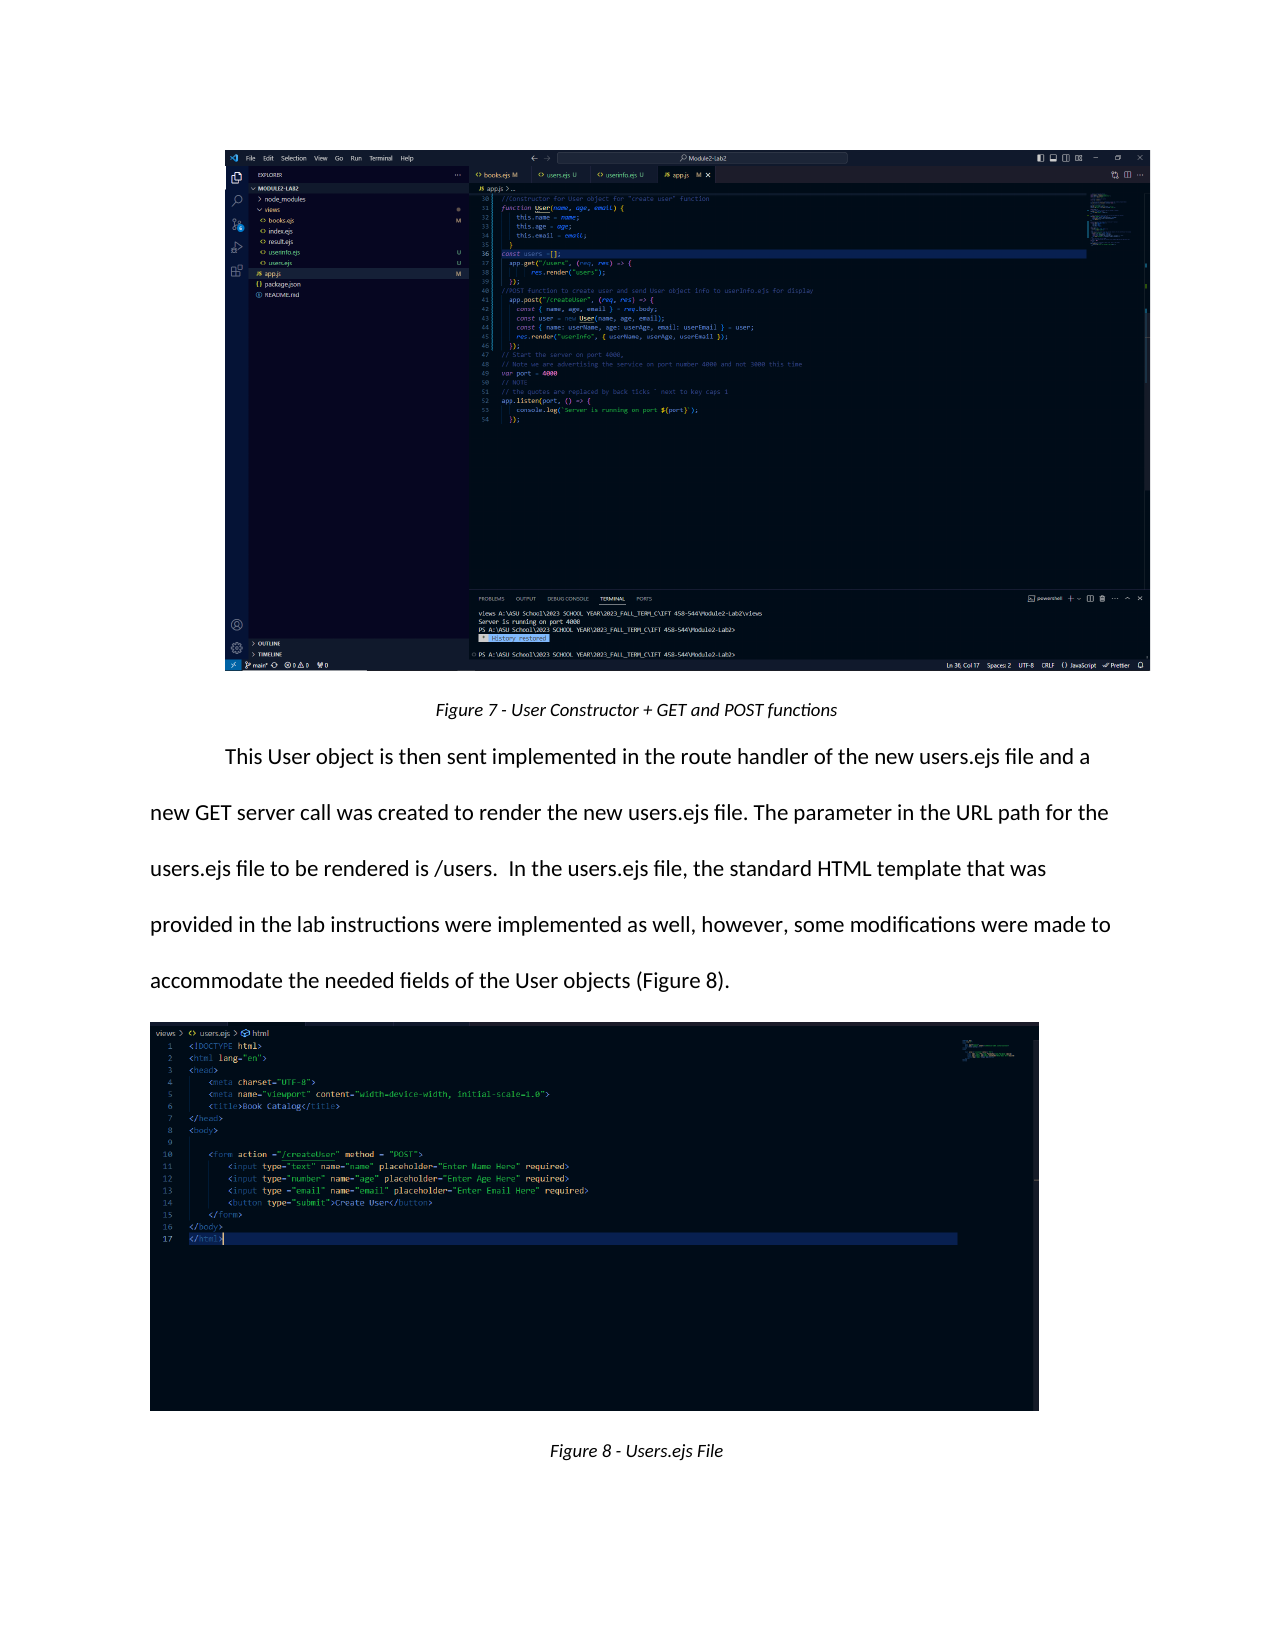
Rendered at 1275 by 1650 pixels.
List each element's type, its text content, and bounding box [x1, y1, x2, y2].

picture [225, 150, 1150, 671]
picture [150, 1022, 1039, 1411]
